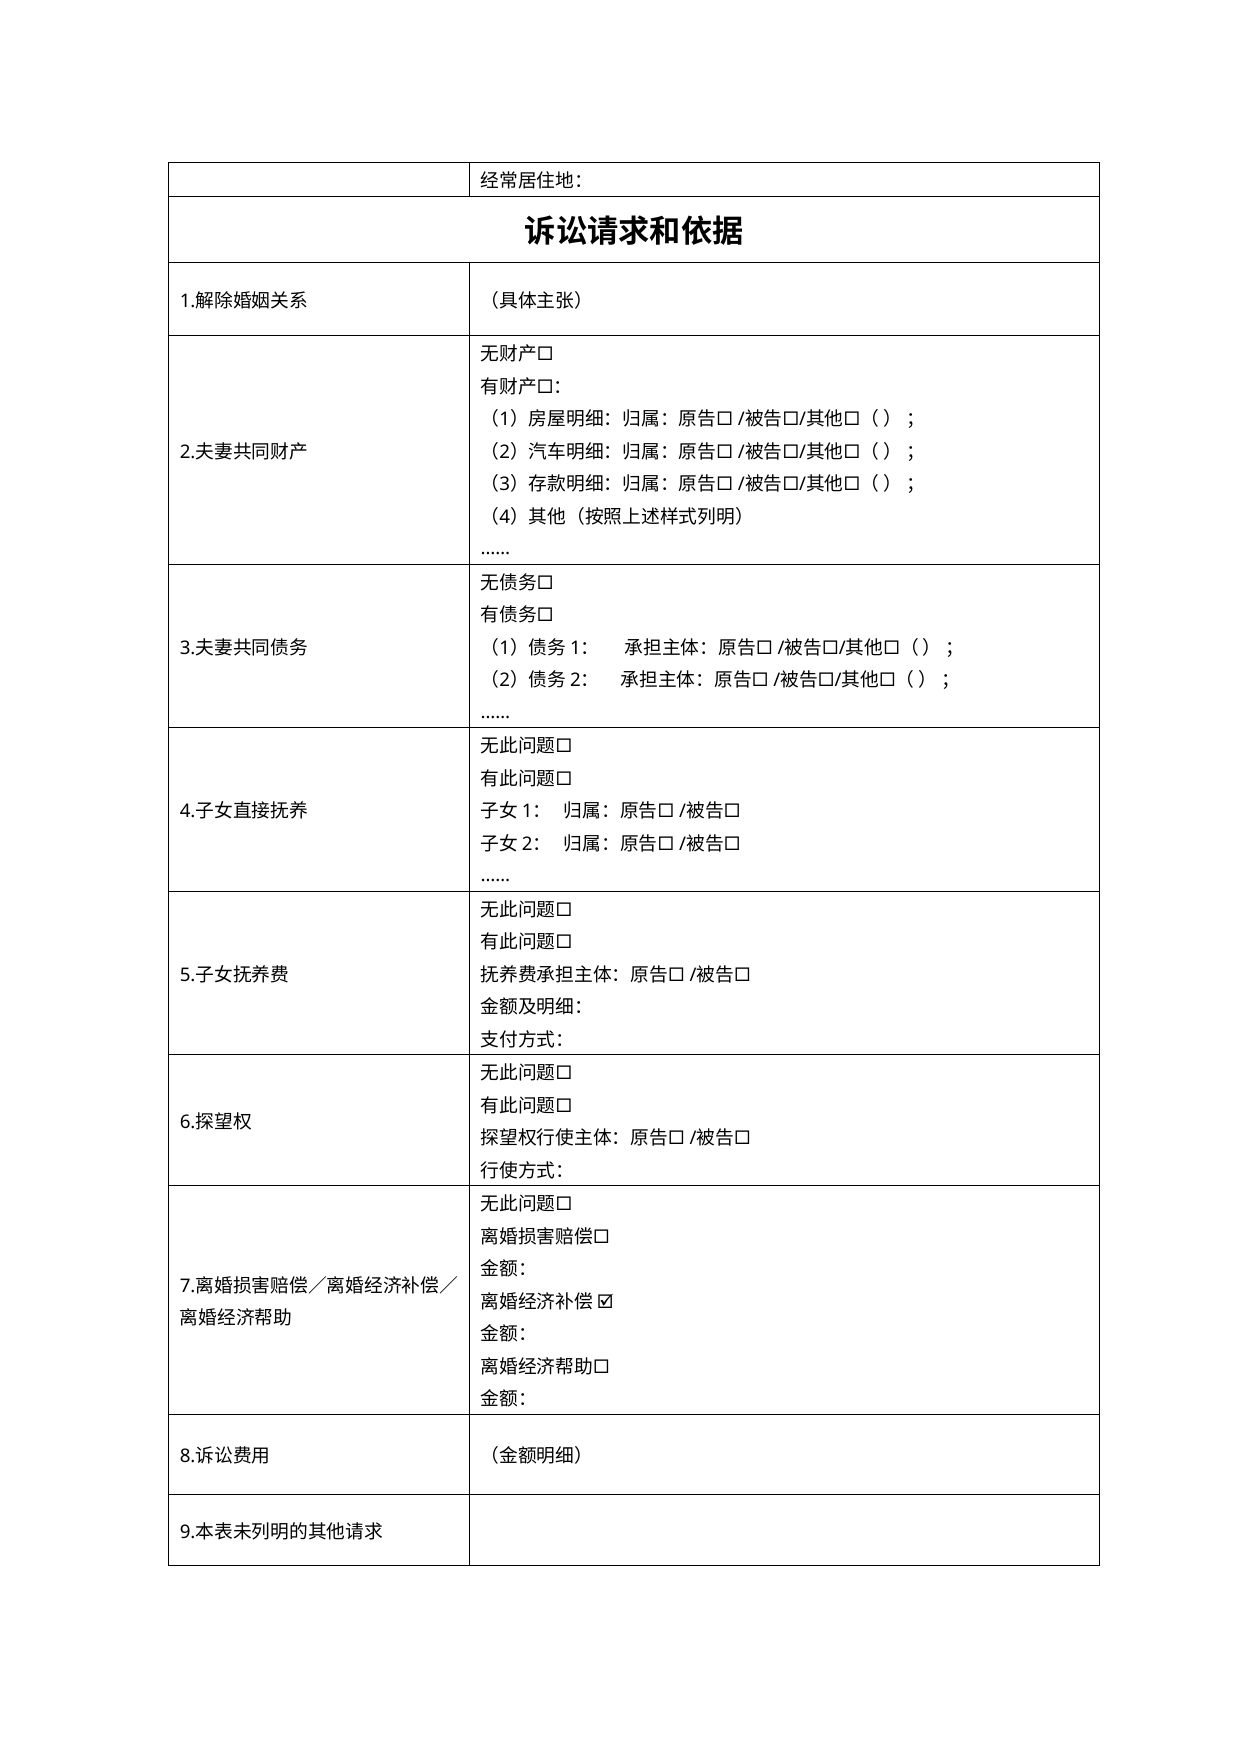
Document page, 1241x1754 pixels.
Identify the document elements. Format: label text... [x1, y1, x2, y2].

table_cell 诉讼请求和依据 [169, 197, 1099, 262]
table_cell 2.夫妻共同财产 [169, 336, 469, 564]
table_cell 无此问题 离婚损害赔偿 金额： 离婚经济补偿 金额： 离婚经济帮助 金额： [470, 1186, 1099, 1414]
table_cell 1.解除婚姻关系 [169, 263, 469, 335]
table_cell 无此问题 有此问题 探望权行使主体：原告 /被告 行使方式： [470, 1055, 1099, 1185]
table_cell 6.探望权 [169, 1055, 469, 1185]
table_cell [470, 163, 1099, 196]
table_cell 8.诉讼费用 [169, 1415, 469, 1493]
table_cell 无此问题 有此问题 抚养费承担主体：原告 /被告 金额及明细： 支付方式： [470, 892, 1099, 1054]
table_cell 5.子女抚养费 [169, 892, 469, 1054]
table_cell 被告 [169, 163, 469, 196]
table_cell 4.子女直接抚养 [169, 728, 469, 891]
table_cell 9.本表未列明的其他请求 [169, 1495, 469, 1565]
table_cell 无财产 有财产： （1）房屋明细：归属：原告 /被告/其他（ ） ； （2）汽车明细：归属：原告 /被告/其他（ ） ； （3）存款明细：归属：原告 /被告/其他（ ） ； （4）其他（按照上述样式列明） …… [470, 336, 1099, 564]
table_cell 7.离婚损害赔偿／离婚经济补偿／离婚经济帮助 [169, 1186, 469, 1414]
table_cell （金额明细） [470, 1415, 1099, 1493]
table_cell [470, 1495, 1099, 1565]
table_cell （具体主张） [470, 263, 1099, 335]
table_cell 3.夫妻共同债务 [169, 565, 469, 727]
table_cell 无此问题 有此问题 子女1： 归属：原告 /被告 子女2： 归属：原告 /被告 …… [470, 728, 1099, 891]
table_cell 无债务 有债务 （1）债务1： 承担主体：原告 /被告/其他（ ） ； （2）债务2： 承担主体：原告 /被告/其他（ ） ； …… [470, 565, 1099, 727]
